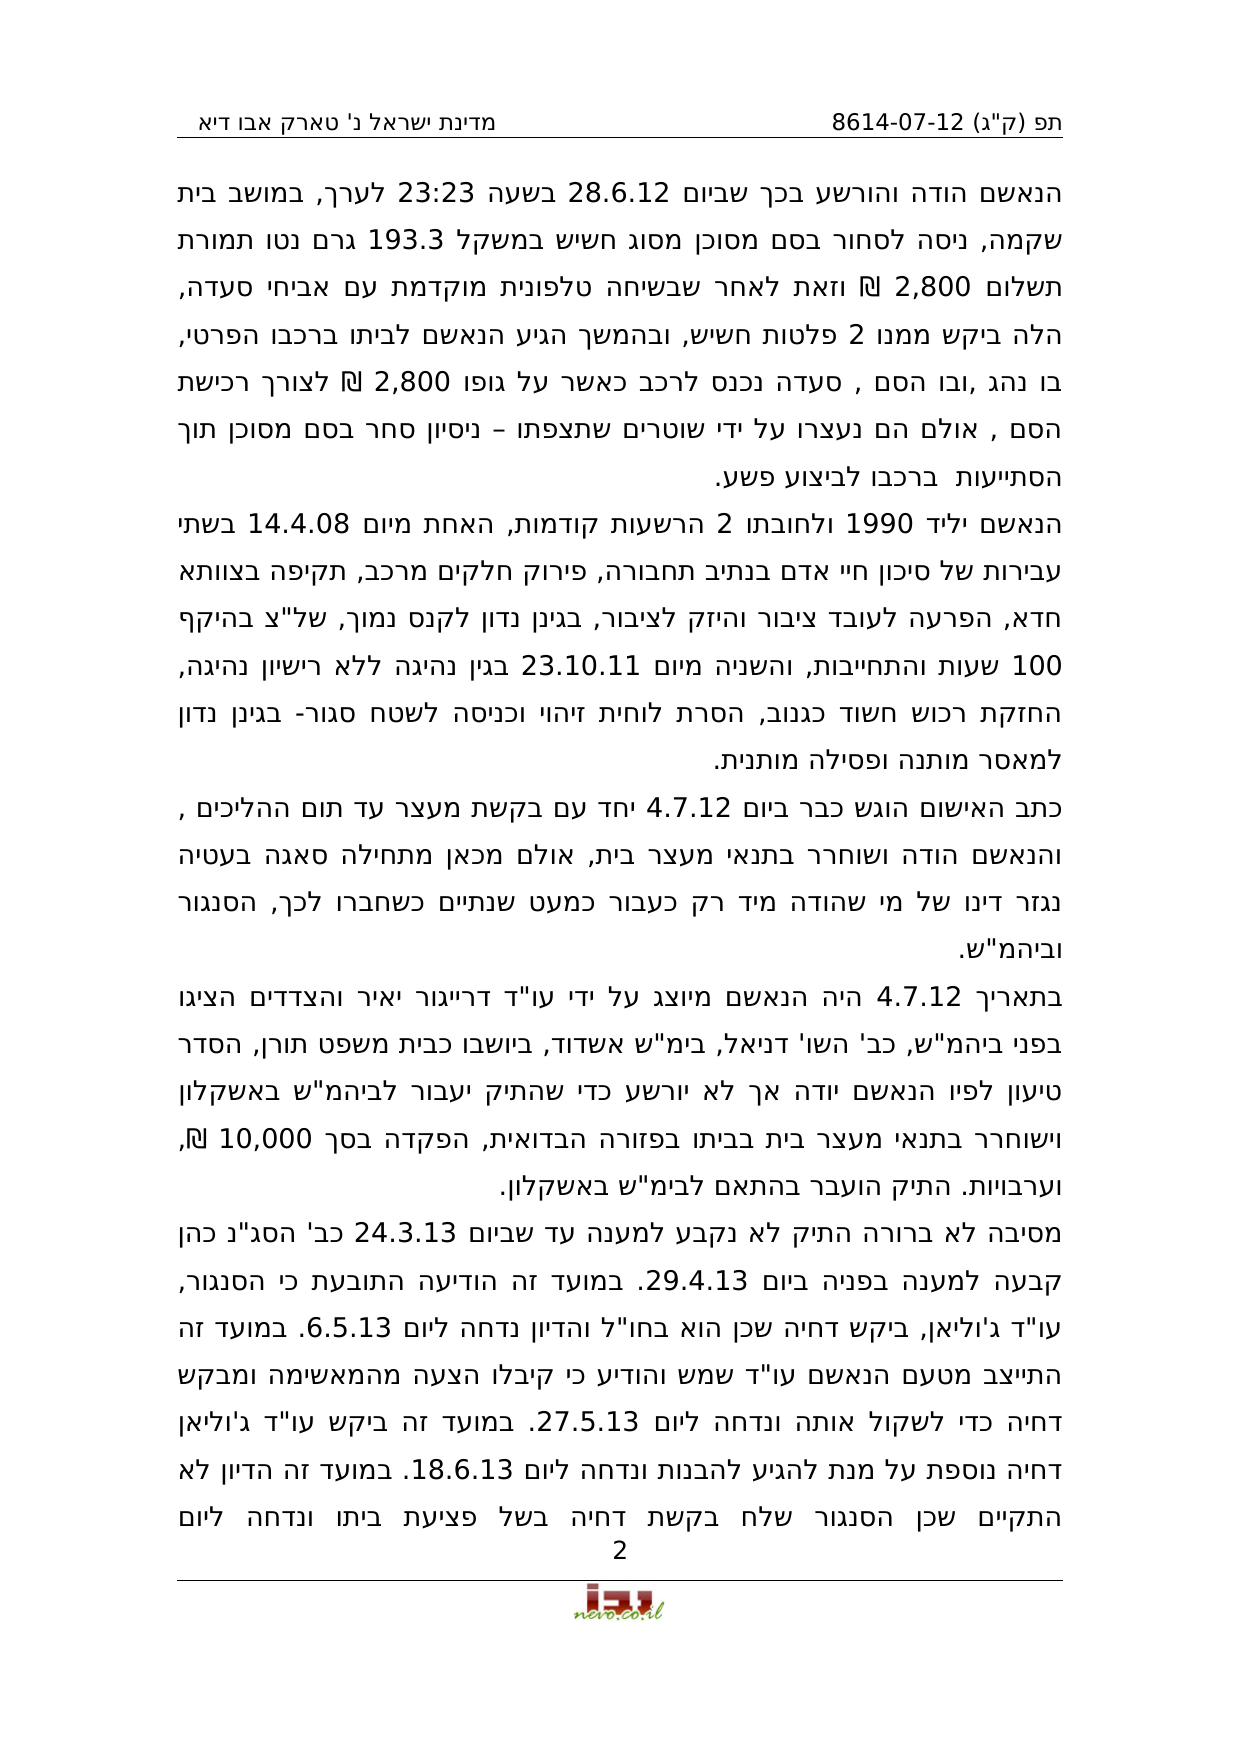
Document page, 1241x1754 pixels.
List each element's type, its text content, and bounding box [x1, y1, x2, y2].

text הנאשם יליד 1990 ולחובתו 2 הרשעות קודמות, האחת מיום 14.4.08 בשתי עבירות של סיכון חיי אדם בנתיב תחבורה, פירוק חלקים מרכב, תקיפה בצוותא חדא, הפרעה לעובד ציבור והיזק לציבור, בגינן נדון לקנס נמוך, של"צ בהיקף 100 שעות והתחייבות, והשניה מיום 23.10.11 בגין נהיגה ללא רישיון נהיגה, החזקת רכוש חשוד כגנוב, הסרת לוחית זיהוי וכניסה לשטח סגור- בגינן נדון למאסר מותנה ופסילה מותנית. [177, 508, 1063, 776]
text בתאריך 4.7.12 היה הנאשם מיוצג על ידי עו"ד דרייגור יאיר והצדדים הציגו בפני ביהמ"ש, כב' השו' דניאל, בימ"ש אשדוד, ביושבו כבית משפט תורן, הסדר טיעון לפיו הנאשם יודה אך לא יורשע כדי שהתיק יעבור לביהמ"ש באשקלון וישוחרר בתנאי מעצר בית בביתו בפזורה הבדואית, הפקדה בסך 10,000 ₪, וערבויות. התיק הועבר בהתאם לבימ"ש באשקלון. [177, 981, 1063, 1202]
text כתב האישום הוגש כבר ביום 4.7.12 יחד עם בקשת מעצר עד תום ההליכים , והנאשם הודה ושוחרר בתנאי מעצר בית, אולם מכאן מתחילה סאגה בעטיה נגזר דינו של מי שהודה מיד רק כעבור כמעט שנתיים כשחברו לכך, הסנגור וביהמ"ש. [177, 792, 1063, 965]
text הנאשם הודה והורשע בכך שביום 28.6.12 בשעה 23:23 לערך, במושב בית שקמה, ניסה לסחור בסם מסוכן מסוג חשיש במשקל 193.3 גרם נטו תמורת תשלום 2,800 ₪ וזאת לאחר שבשיחה טלפונית מוקדמת עם אביחי סעדה, הלה ביקש ממנו 2 פלטות חשיש, ובהמשך הגיע הנאשם לביתו ברכבו הפרטי, בו נהג ,ובו הסם , סעדה נכנס לרכב כאשר על גופו 2,800 ₪ לצורך רכישת הסם , אולם הם נעצרו על ידי שוטרים שתצפתו – ניסיון סחר בסם מסוכן תוך הסתייעות ברכבו לביצוע פשע. [177, 177, 1063, 492]
picture [574, 1583, 666, 1621]
